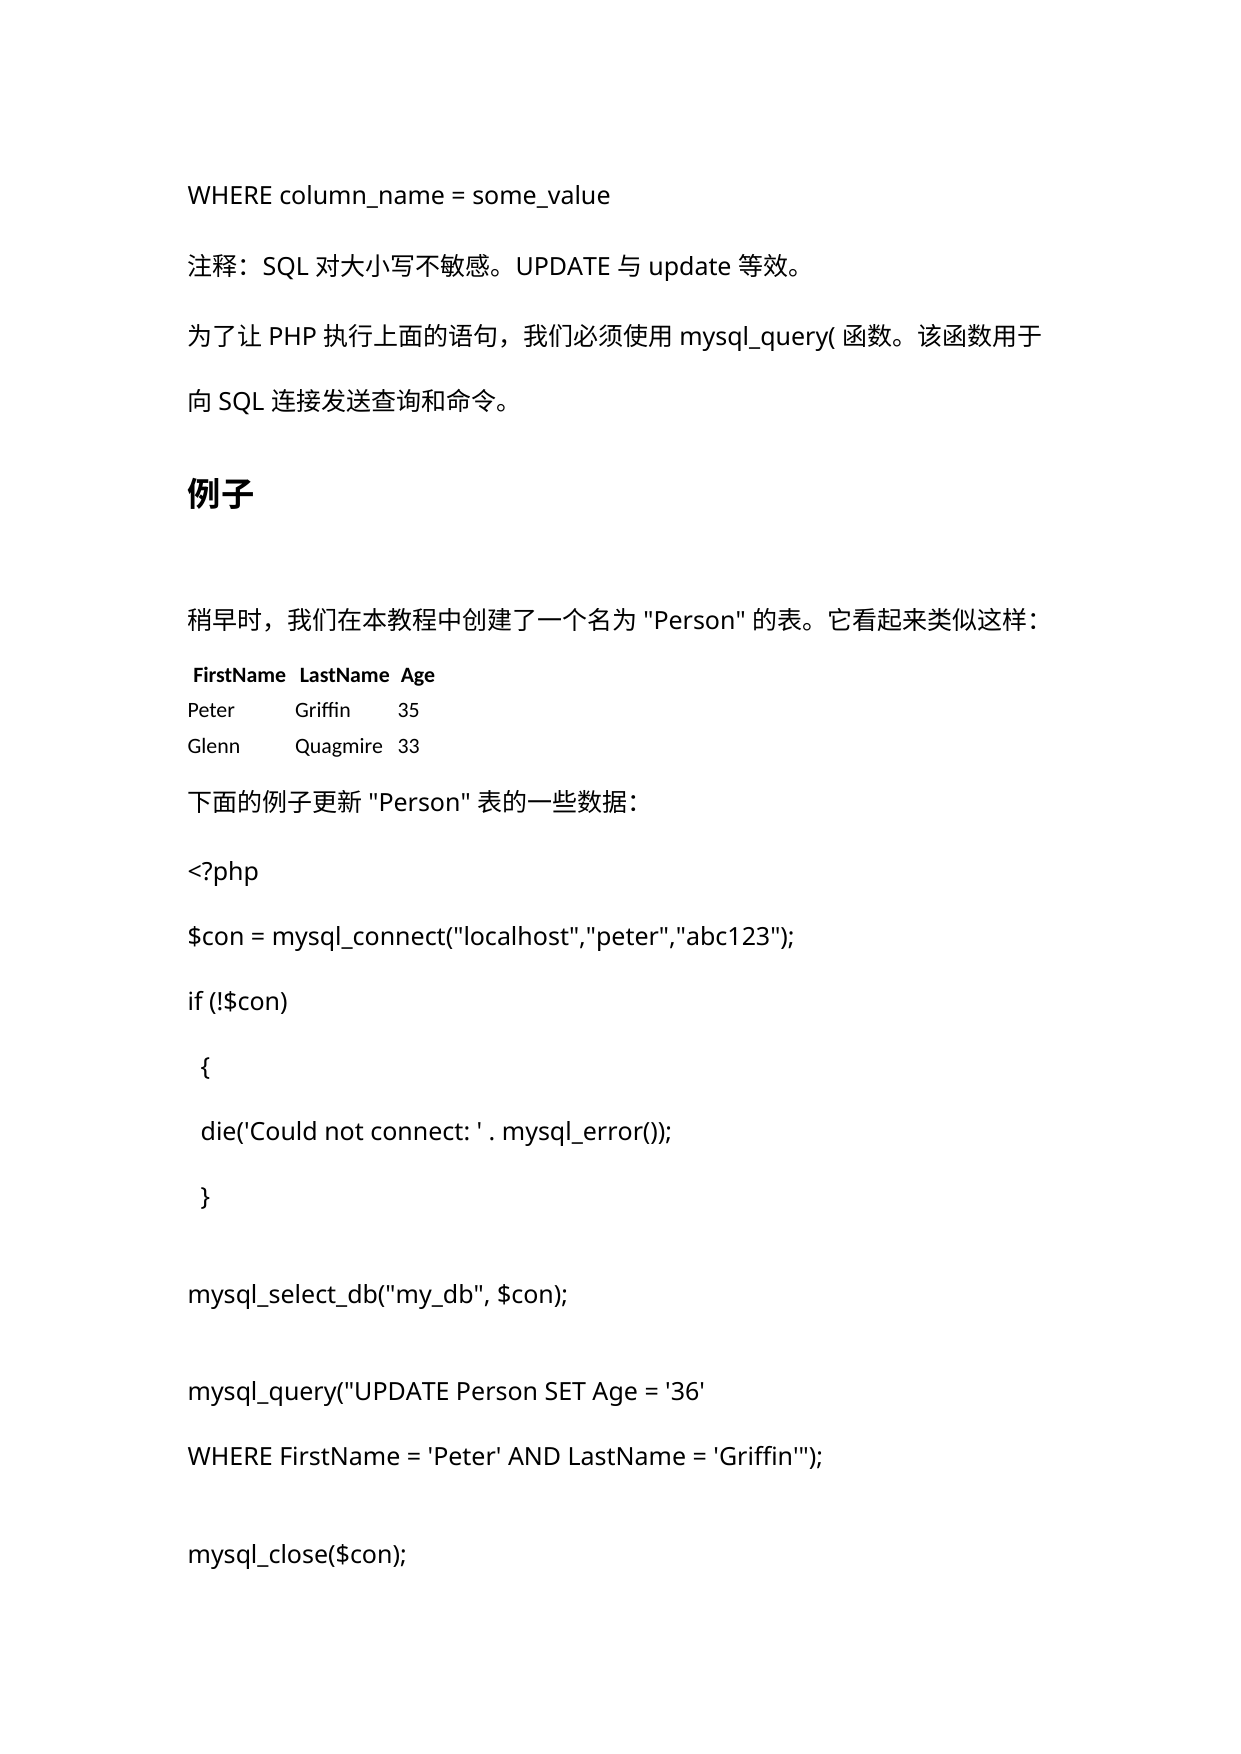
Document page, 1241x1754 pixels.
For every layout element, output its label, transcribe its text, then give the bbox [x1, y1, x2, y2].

text 注释：SQL 对大小写不敏感。UPDATE 与 update 等效。 [187, 232, 1053, 297]
subtitle 例子 [187, 459, 1053, 524]
table_cell 33 [396, 728, 440, 763]
text <?php [187, 839, 1053, 904]
table_cell Griffin [293, 692, 396, 728]
text 稍早时，我们在本教程中创建了一个名为 "Person" 的表。它看起来类似这样： [187, 586, 1053, 651]
text 下面的例子更新 "Person" 表的一些数据： [187, 768, 1053, 833]
text $con = mysql_connect("localhost","peter","abc123"); [187, 904, 1053, 969]
table_header FirstName [186, 657, 293, 692]
text if (!$con) [187, 969, 1053, 1034]
text 为了让 PHP 执行上面的语句，我们必须使用 mysql_query( 函数。该函数用于向 SQL 连接发送查询和命令。 [187, 302, 1053, 432]
text mysql_query("UPDATE Person SET Age = '36' [187, 1359, 1053, 1424]
table_header LastName [293, 657, 396, 692]
table_header Age [396, 657, 440, 692]
text mysql_select_db("my_db", $con); [187, 1261, 1053, 1326]
table_cell Peter [186, 692, 293, 728]
text die('Could not connect: ' . mysql_error()); [187, 1099, 1053, 1164]
text mysql_close($con); [187, 1521, 1053, 1586]
table_cell Quagmire [293, 728, 396, 763]
table_cell Glenn [186, 728, 293, 763]
table_cell 35 [396, 692, 440, 728]
text WHERE column_name = some_value [187, 162, 1053, 227]
text { [187, 1034, 1053, 1099]
text } [187, 1164, 1053, 1229]
text WHERE FirstName = 'Peter' AND LastName = 'Griffin'"); [187, 1424, 1053, 1489]
